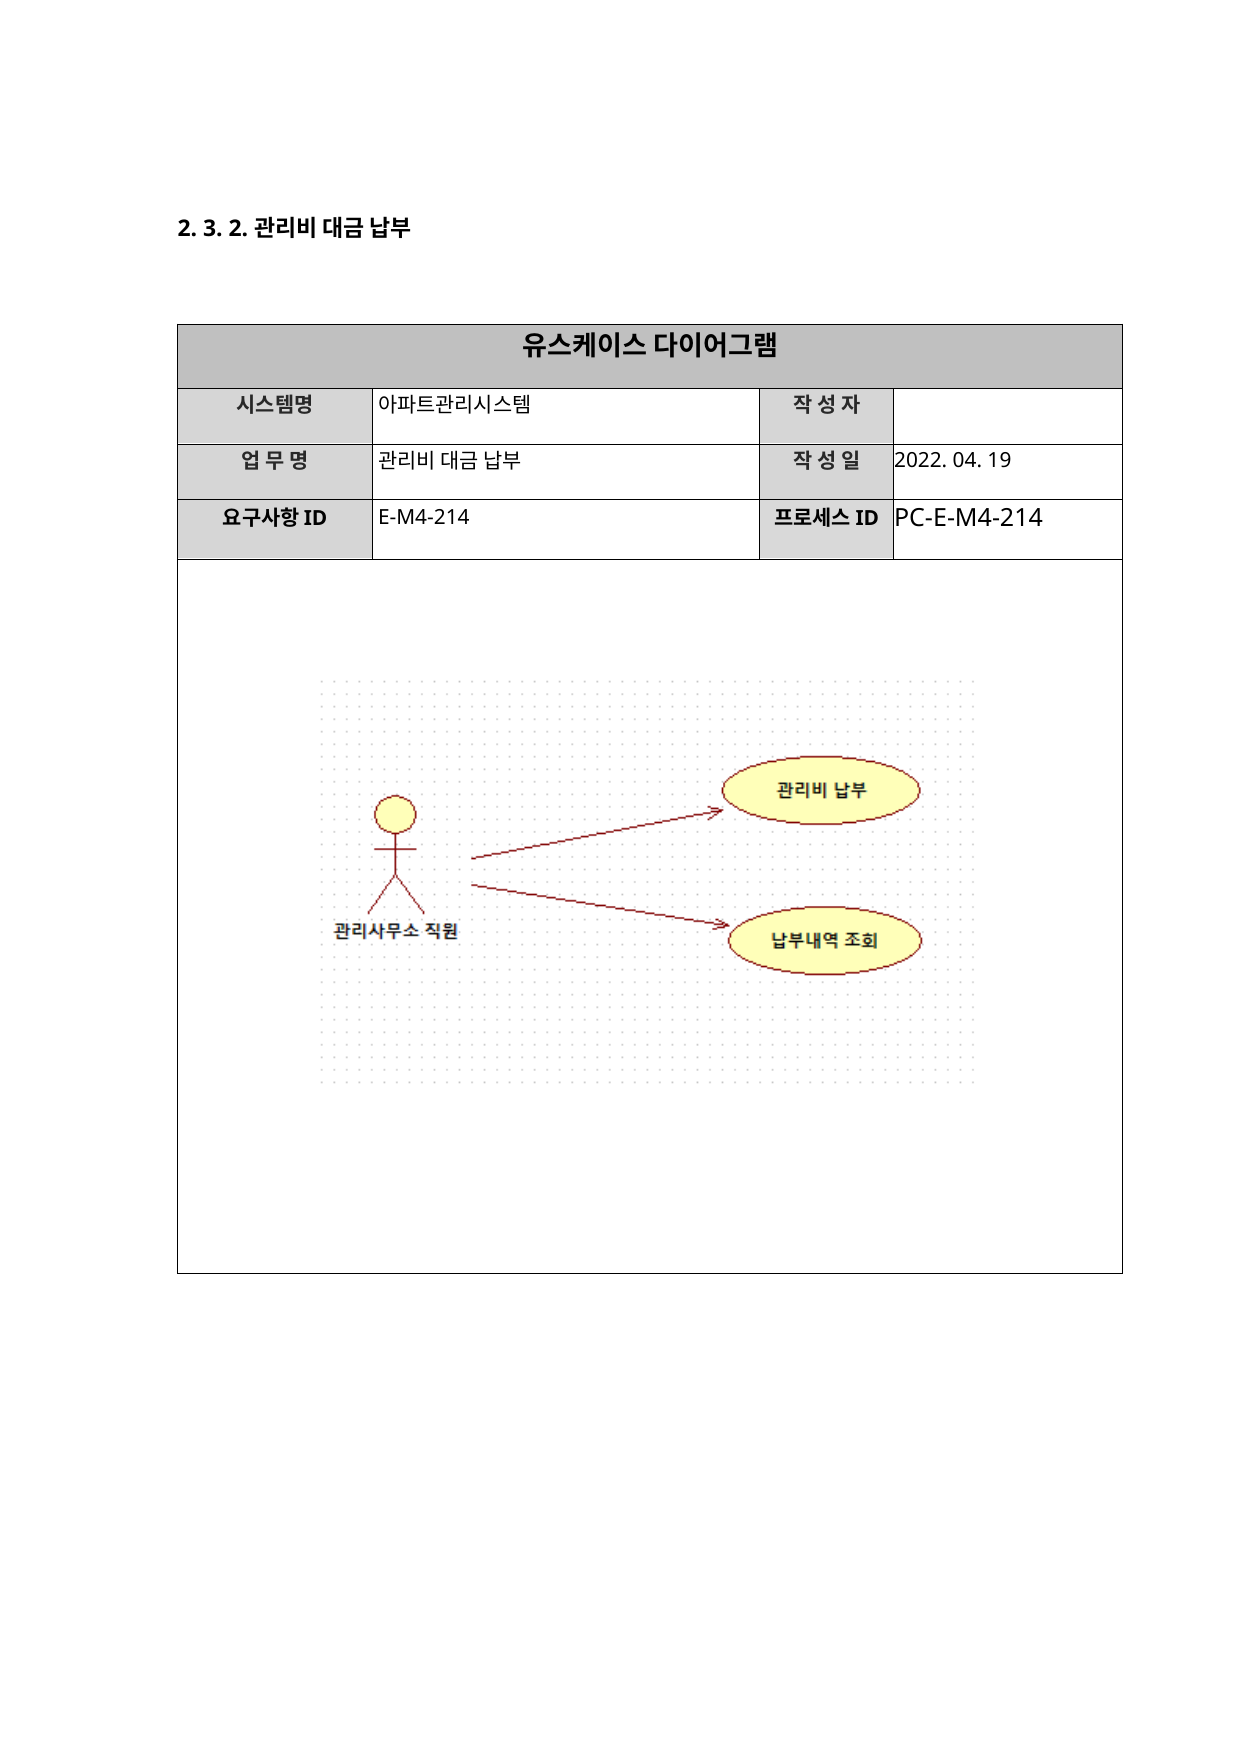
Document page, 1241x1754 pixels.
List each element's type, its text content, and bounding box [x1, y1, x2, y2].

table_cell 관리비 대금 납부 [373, 445, 759, 499]
table_cell PC-E-M4-214 [894, 500, 1122, 558]
title 2. 3. 2. 관리비 대금 납부 [177, 207, 1063, 244]
table_cell E-M4-214 [373, 500, 759, 558]
table_cell [894, 389, 1122, 443]
table_cell 작 성 자 [760, 389, 893, 443]
table_cell [178, 560, 1122, 1273]
table_cell 프로세스 ID [760, 500, 893, 558]
table_cell 업 무 명 [178, 445, 372, 499]
table_cell 아파트관리시스템 [373, 389, 759, 443]
table_header 유스케이스 다이어그램 [178, 325, 1122, 388]
table_cell 작 성 일 [760, 445, 893, 499]
picture [315, 678, 985, 1085]
table_cell 요구사항ID [178, 500, 372, 558]
table_cell 2022. 04. 19 [894, 445, 1122, 499]
table_cell 시스템명 [178, 389, 372, 443]
